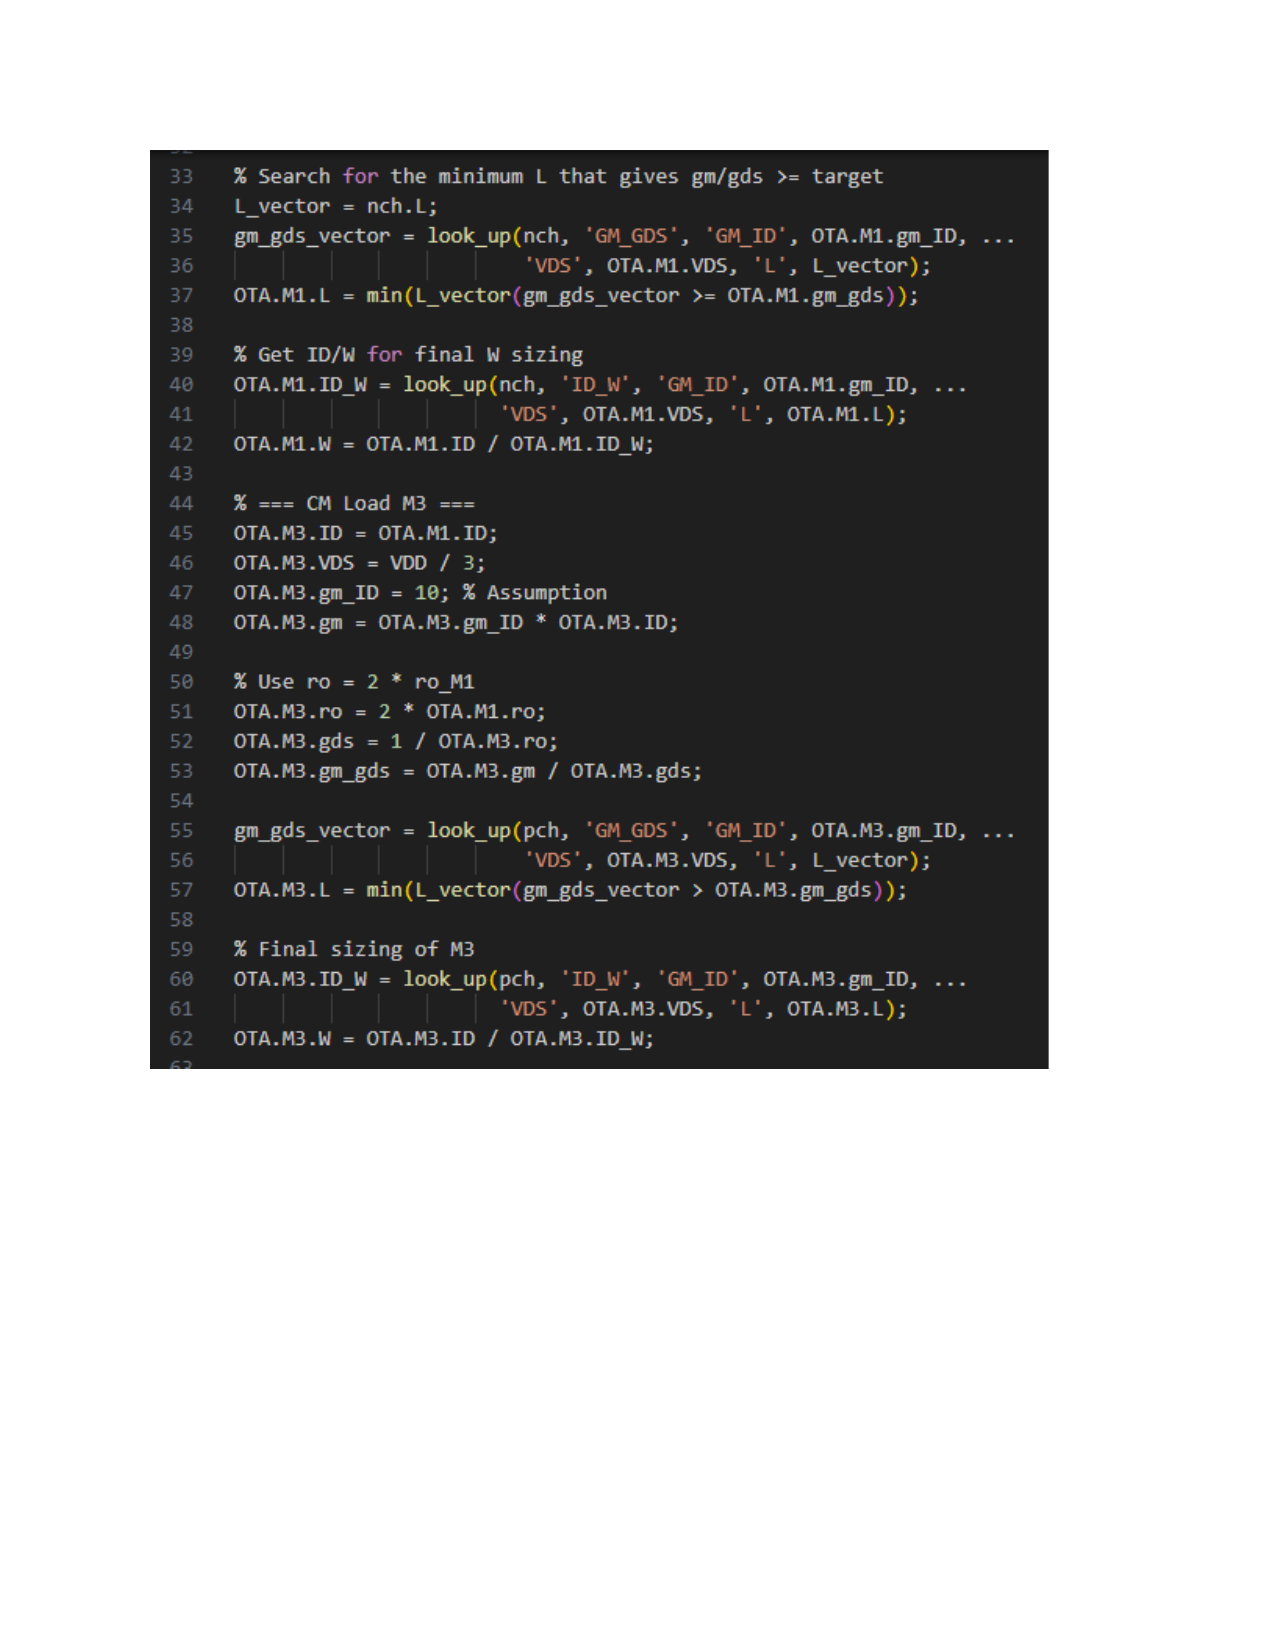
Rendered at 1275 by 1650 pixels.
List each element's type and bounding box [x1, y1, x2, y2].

picture [150, 150, 1049, 1069]
